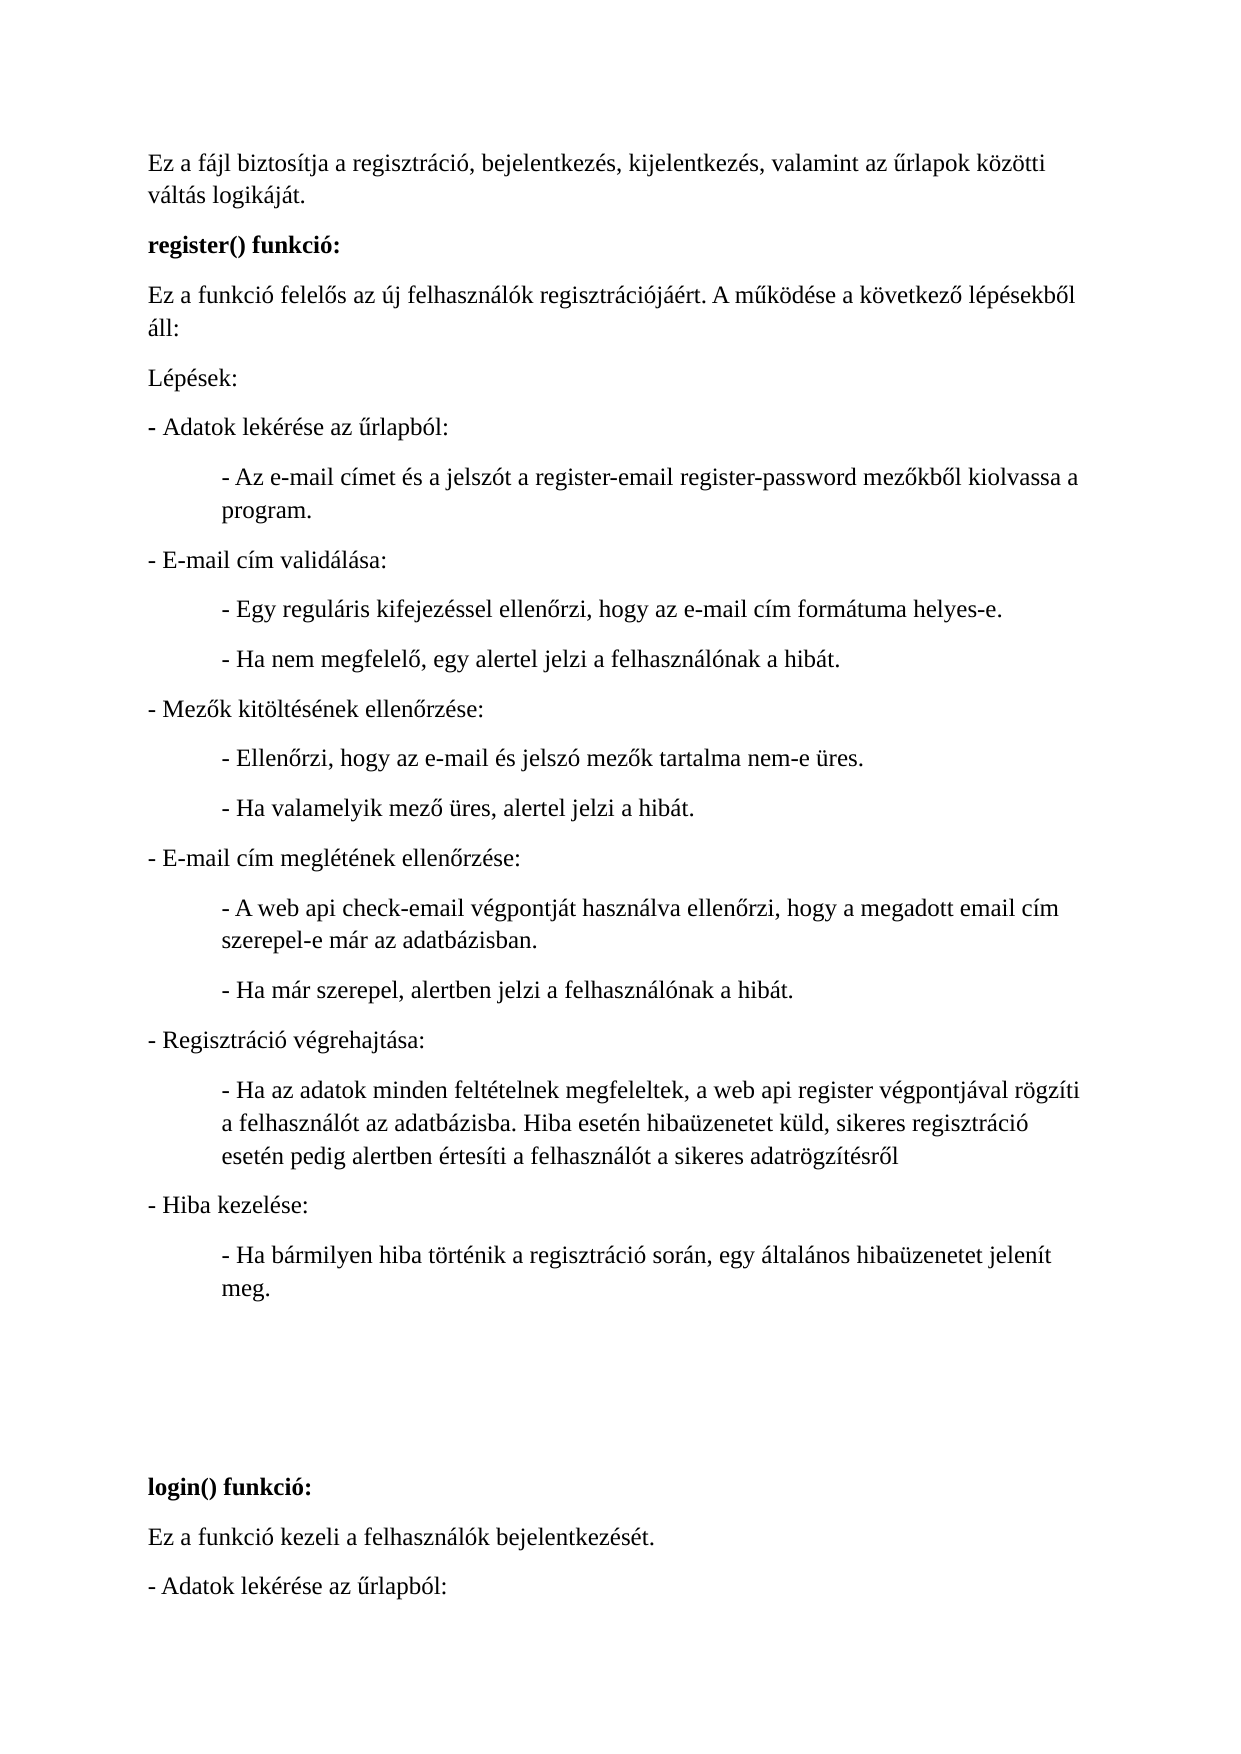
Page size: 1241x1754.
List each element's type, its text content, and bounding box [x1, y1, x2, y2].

text login() funkció: [148, 1472, 1093, 1501]
text - Ellenőrzi, hogy az e-mail és jelszó mezők tartalma nem-e üres. [148, 743, 1093, 772]
text - Ha bármilyen hiba történik a regisztráció során, egy általános hibaüzenetet jelenít meg. [148, 1240, 1093, 1302]
text - Ha valamelyik mező üres, alertel jelzi a hibát. [148, 793, 1093, 822]
text - A web api check-email végpontját használva ellenőrzi, hogy a megadott email cím szerepel-e már az adatbázisban. [148, 893, 1093, 954]
text Ez a funkció felelős az új felhasználók regisztrációjáért. A működése a következő lépésekből áll: [148, 280, 1093, 342]
text Ez a fájl biztosítja a regisztráció, bejelentkezés, kijelentkezés, valamint az űrlapok közötti váltás logikáját. [148, 148, 1093, 209]
text - Ha az adatok minden feltételnek megfeleltek, a web api register végpontjával rögzíti a felhasználót az adatbázisba. Hiba esetén hibaüzenetet küld, sikeres regisztráció esetén pedig alertben értesíti a felhasználót a sikeres adatrögzítésről [148, 1075, 1093, 1169]
text - Ha nem megfelelő, egy alertel jelzi a felhasználónak a hibát. [148, 644, 1093, 673]
text - Adatok lekérése az űrlapból: [148, 412, 1093, 441]
text register() funkció: [148, 230, 1093, 259]
text - Egy reguláris kifejezéssel ellenőrzi, hogy az e-mail cím formátuma helyes-e. [148, 594, 1093, 623]
text - E-mail cím meglétének ellenőrzése: [148, 843, 1093, 872]
text - Hiba kezelése: [148, 1190, 1093, 1219]
text - Regisztráció végrehajtása: [148, 1025, 1093, 1054]
text - Mezők kitöltésének ellenőrzése: [148, 694, 1093, 723]
text - E-mail cím validálása: [148, 545, 1093, 573]
text - Az e-mail címet és a jelszót a register-email register-password mezőkből kiolvassa a program. [148, 462, 1093, 524]
text - Adatok lekérése az űrlapból: [148, 1571, 1093, 1600]
text - Ha már szerepel, alertben jelzi a felhasználónak a hibát. [148, 975, 1093, 1004]
text Lépések: [148, 363, 1093, 391]
text Ez a funkció kezeli a felhasználók bejelentkezését. [148, 1522, 1093, 1550]
